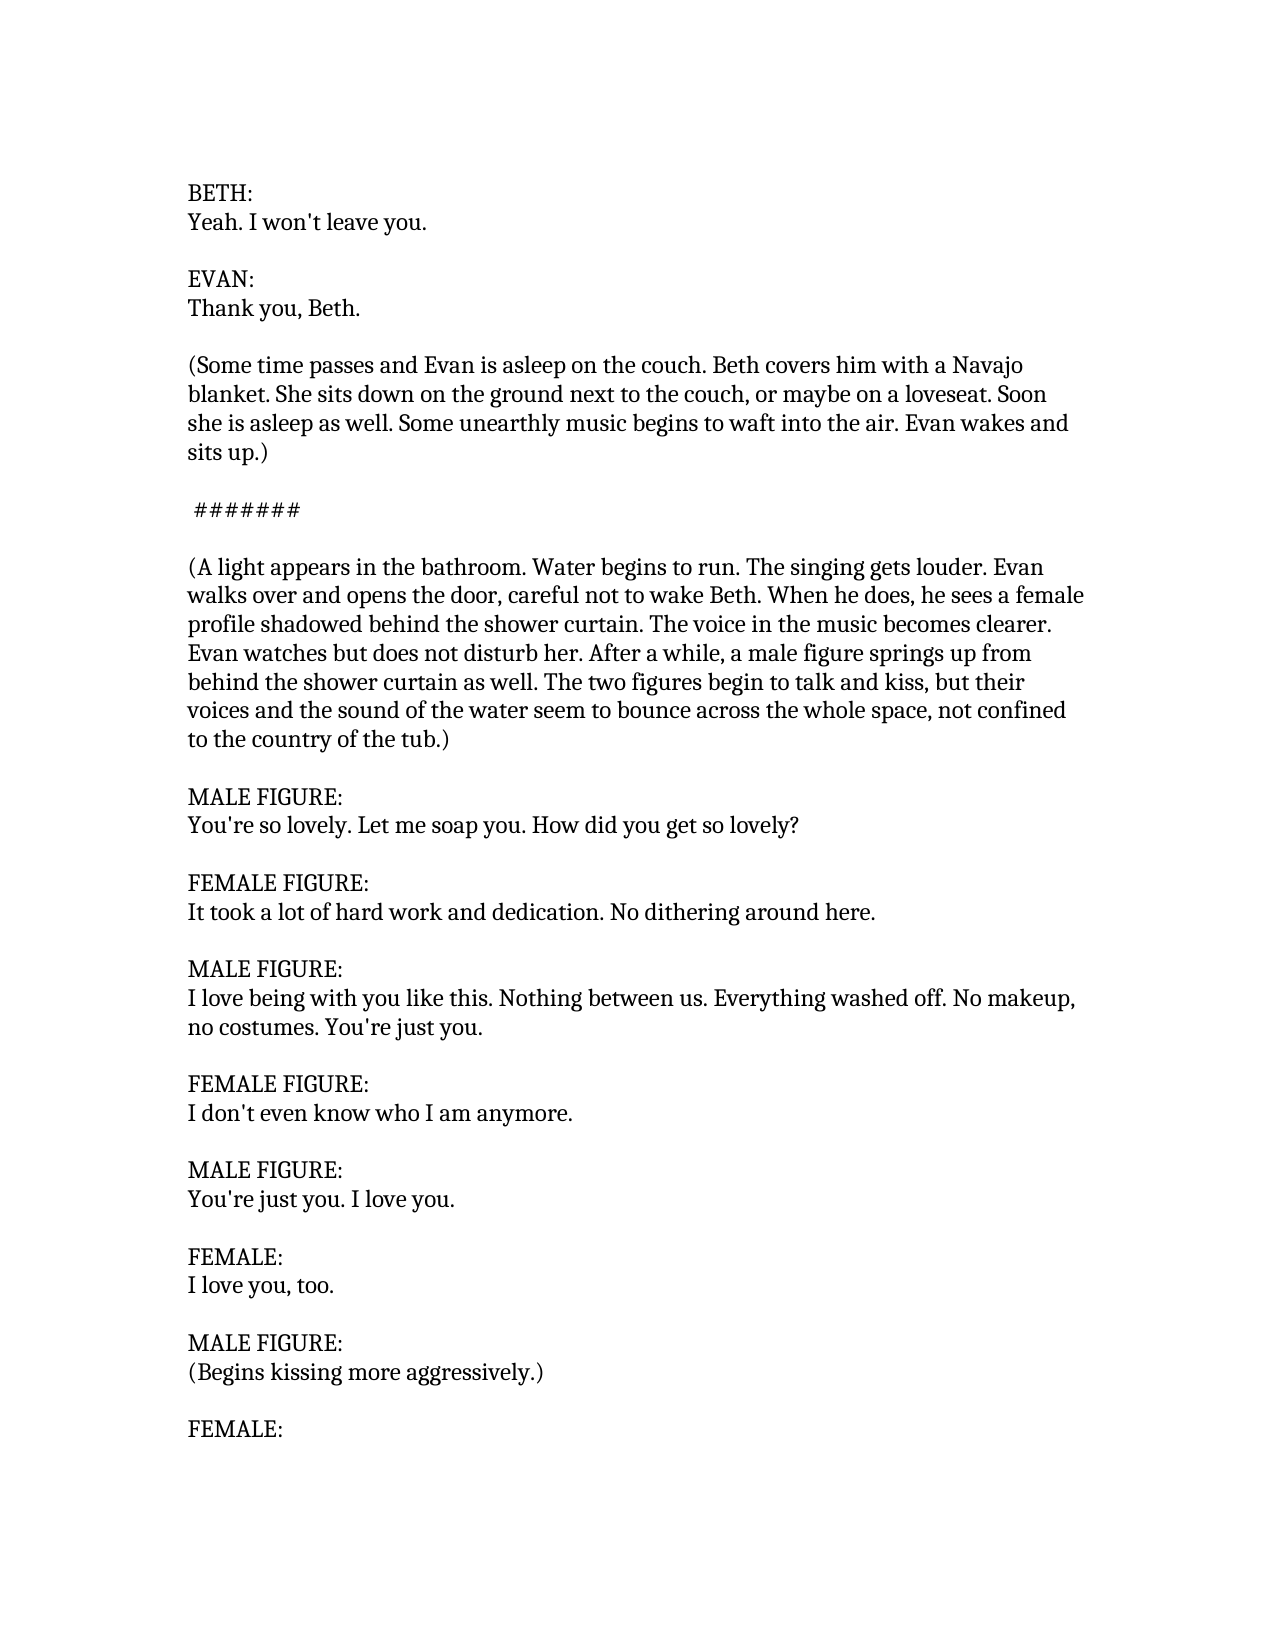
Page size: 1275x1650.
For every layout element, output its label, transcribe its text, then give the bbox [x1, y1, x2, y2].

text Yeah. I won't leave you. [187, 207, 1087, 236]
text MALE FIGURE: [187, 1156, 1087, 1185]
text I love being with you like this. Nothing between us. Everything washed off. No makeup, no costumes. You're just you. [187, 984, 1087, 1041]
text ####### [187, 495, 1087, 524]
text MALE FIGURE: [187, 1329, 1087, 1357]
text (Begins kissing more aggressively.) [187, 1357, 1087, 1386]
text BETH: [187, 179, 1087, 207]
text MALE FIGURE: [187, 782, 1087, 811]
text FEMALE: [187, 1242, 1087, 1271]
text EVAN: [187, 265, 1087, 294]
text FEMALE FIGURE: [187, 1070, 1087, 1099]
text It took a lot of hard work and dedication. No dithering around here. [187, 897, 1087, 926]
text Thank you, Beth. [187, 294, 1087, 322]
text FEMALE: [187, 1415, 1087, 1444]
text I love you, too. [187, 1271, 1087, 1300]
text (Some time passes and Evan is asleep on the couch. Beth covers him with a Navajo blanket. She sits down on the ground next to the couch, or maybe on a loveseat. Soon she is asleep as well. Some unearthly music begins to waft into the air. Evan wakes and sits up.) [187, 351, 1087, 466]
text (A light appears in the bathroom. Water begins to run. The singing gets louder. Evan walks over and opens the door, careful not to wake Beth. When he does, he sees a female profile shadowed behind the shower curtain. The voice in the music becomes clearer. Evan watches but does not disturb her. After a while, a male figure springs up from behind the shower curtain as well. The two figures begin to talk and kiss, but their voices and the sound of the water seem to bounce across the whole space, not confined to the country of the tub.) [187, 552, 1087, 754]
text I don't even know who I am anymore. [187, 1099, 1087, 1127]
text You're so lovely. Let me soap you. How did you get so lovely? [187, 811, 1087, 840]
text FEMALE FIGURE: [187, 869, 1087, 897]
text MALE FIGURE: [187, 955, 1087, 984]
text You're just you. I love you. [187, 1185, 1087, 1214]
